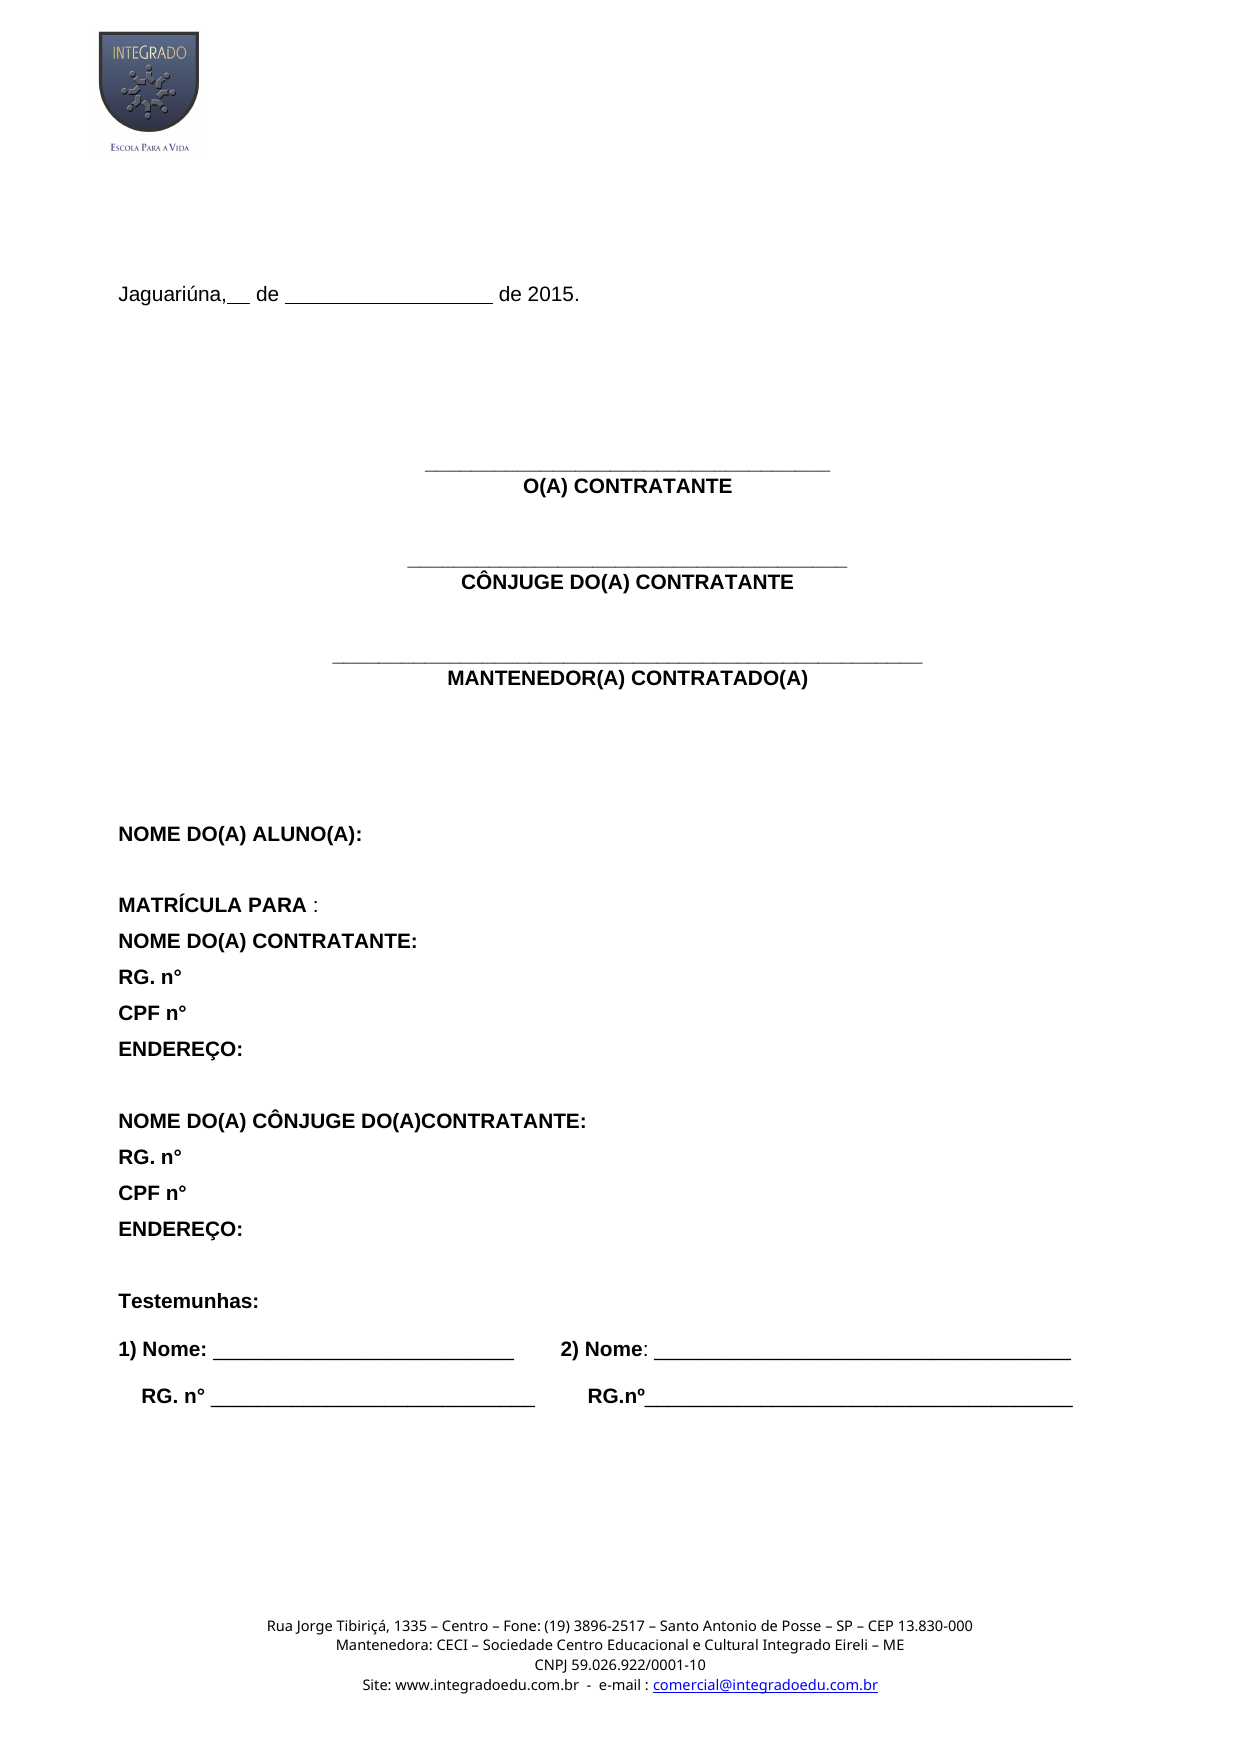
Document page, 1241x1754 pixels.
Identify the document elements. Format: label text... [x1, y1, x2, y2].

text ENDEREÇO: [118, 1037, 1152, 1061]
text CPF n° [118, 1181, 1181, 1205]
text RG. n° [118, 965, 1152, 989]
text MANTENEDOR(A) CONTRATADO(A) [74, 666, 1181, 689]
text 1) Nome: __________________________ 2) Nome: ____________________________________ [118, 1336, 1181, 1360]
text CPF n° [118, 1001, 1152, 1025]
text ENDEREÇO: [118, 1217, 1181, 1241]
text O(A) CONTRATANTE [74, 474, 1181, 498]
picture [92, 28, 208, 155]
text ___________________________________ [74, 450, 1181, 474]
text RG. n° [118, 1145, 1181, 1169]
text Testemunhas: [118, 1288, 1181, 1312]
text NOME DO(A) CÔNJUGE DO(A)CONTRATANTE: [118, 1109, 1181, 1133]
text ___________________________________________________ [74, 642, 1181, 666]
text MATRÍCULA PARA : [118, 893, 1152, 917]
text NOME DO(A) CONTRATANTE: [118, 929, 1152, 953]
text CÔNJUGE DO(A) CONTRATANTE [74, 570, 1181, 594]
text Jaguariúna, de de 2015. [118, 282, 1152, 306]
text RG. n° ____________________________ RG.nº_____________________________________ [118, 1384, 1181, 1408]
text NOME DO(A) ALUNO(A): [118, 821, 1152, 845]
text ______________________________________ [74, 546, 1181, 570]
